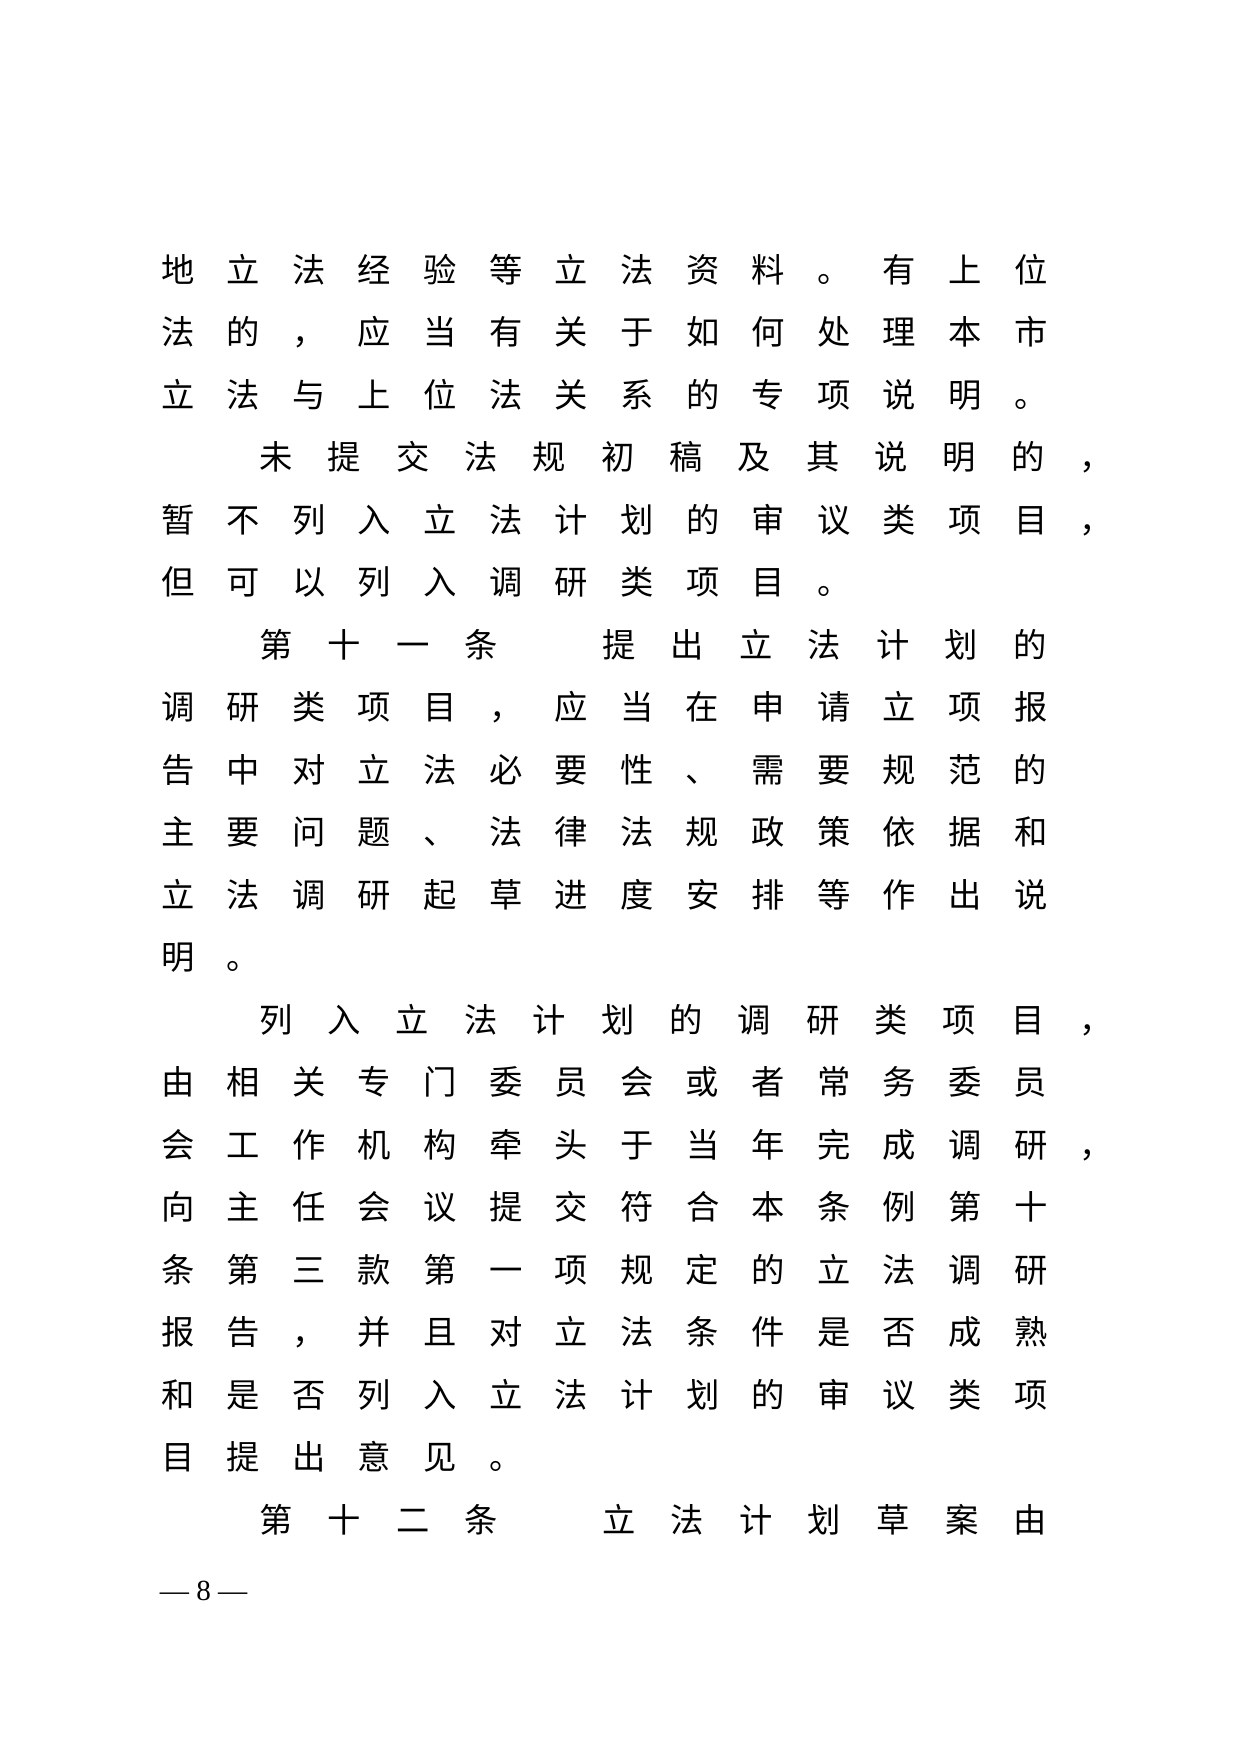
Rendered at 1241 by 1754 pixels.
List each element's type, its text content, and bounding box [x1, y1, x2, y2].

text 列入立法计划的调研类项目，由相关专门委员会或者常务委员会工作机构牵头于当年完成调研，向主任会议提交符合本条例第十条第三款第一项规定的立法调研报告，并且对立法条件是否成熟和是否列入立法计划的审议类项目提出意见。 [161, 986, 1079, 1486]
text 未提交法规初稿及其说明的，暂不列入立法计划的审议类项目，但可以列入调研类项目。 [161, 424, 1079, 611]
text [161, 236, 1079, 424]
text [161, 1486, 1079, 1549]
text 第十一条 提出立法计划的调研类项目，应当在申请立项报告中对立法必要性、需要规范的主要问题、法律法规政策依据和立法调研起草进度安排等作出说明。 [161, 611, 1079, 986]
